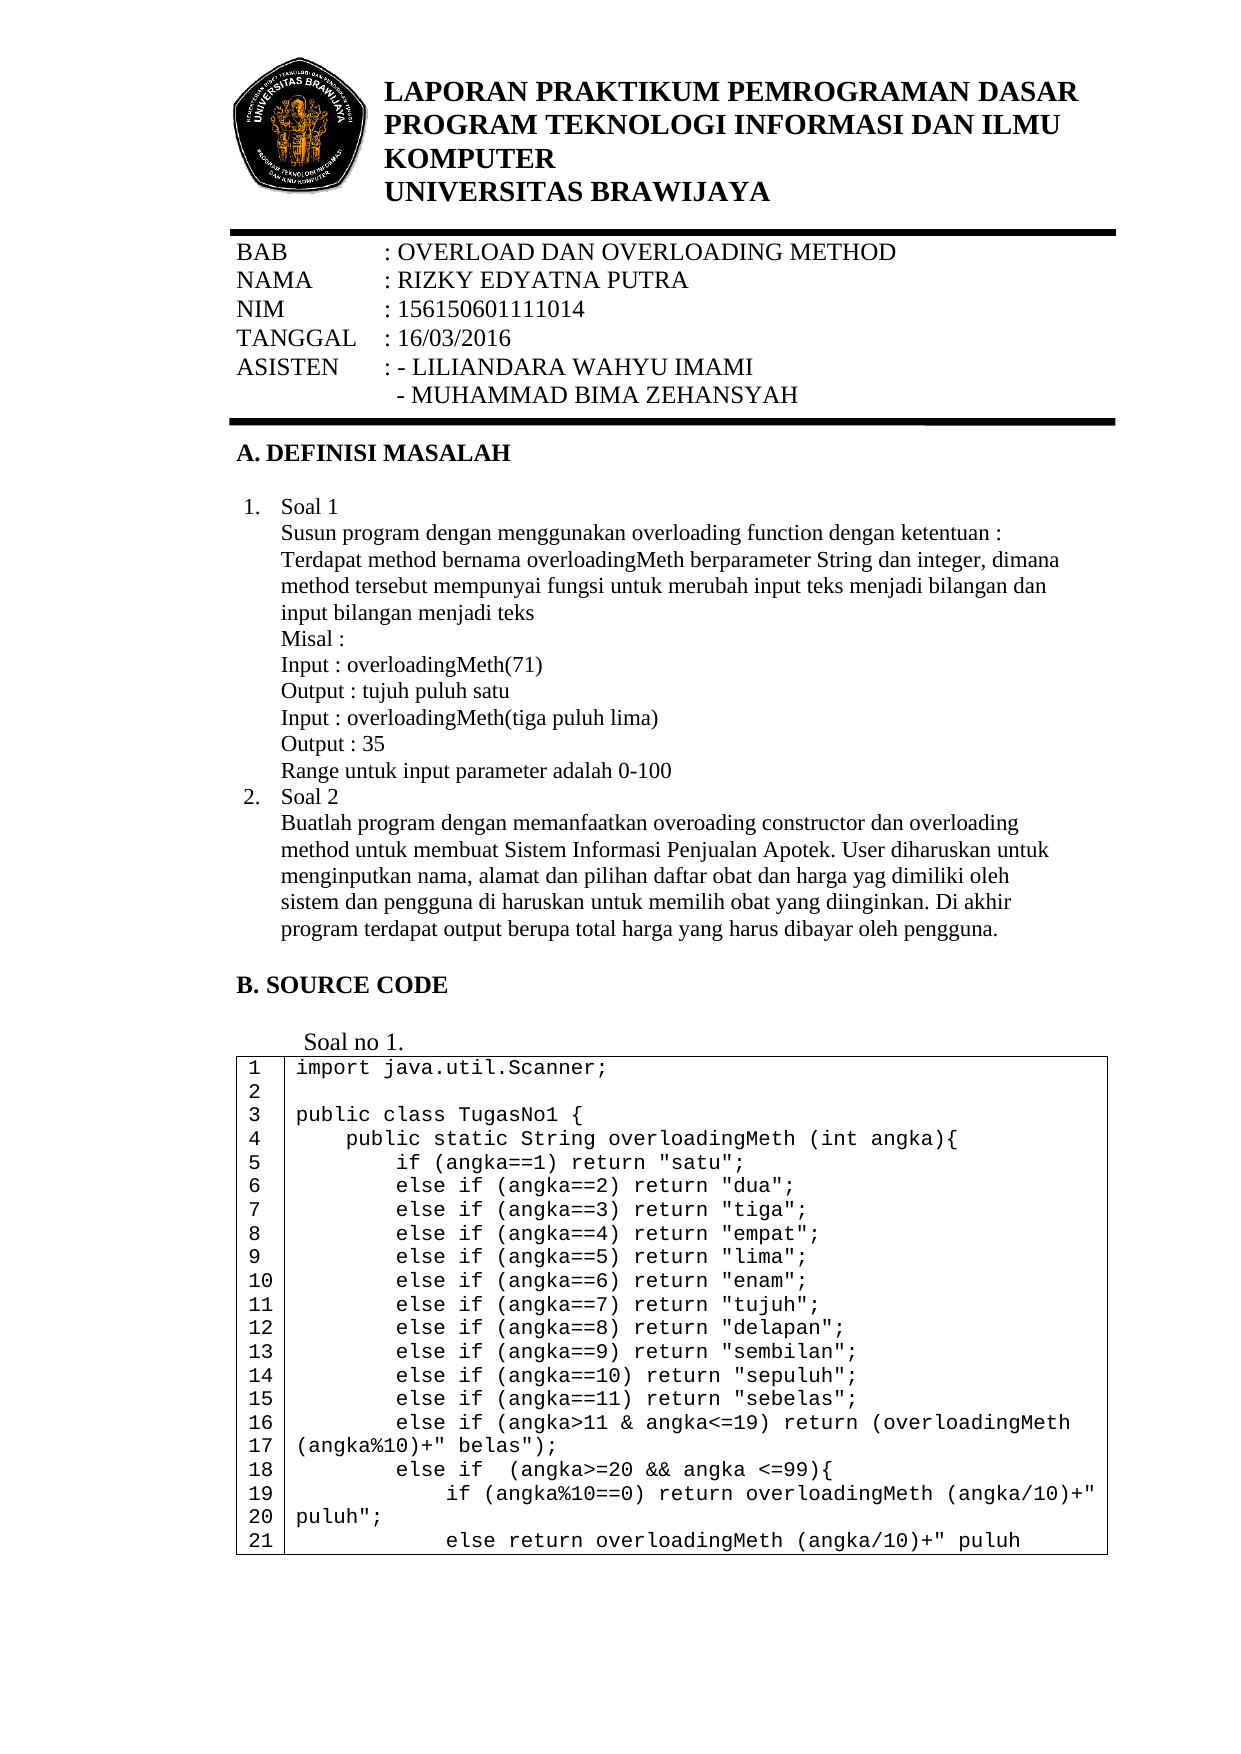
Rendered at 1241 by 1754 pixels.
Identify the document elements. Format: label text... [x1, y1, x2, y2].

text Input : overloadingMeth(71) [281, 651, 1063, 678]
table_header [237, 1057, 284, 1554]
list Soal no 1. [303, 1027, 1063, 1056]
text Buatlah program dengan memanfaatkan overoading constructor dan overloading method untuk membuat Sistem Informasi Penjualan Apotek. User diharuskan untuk menginputkan nama, alamat dan pilihan daftar obat dan harga yag dimiliki oleh sistem dan pengguna di haruskan untuk memilih obat yang diinginkan. Di akhir program terdapat output berupa total harga yang harus dibayar oleh pengguna. [281, 809, 1063, 941]
list Susun program dengan menggunakan overloading function dengan ketentuan : [281, 519, 1063, 546]
text Terdapat method bernama overloadingMeth berparameter String dan integer, dimana method tersebut mempunyai fungsi untuk merubah input teks menjadi bilangan dan input bilangan menjadi teks [281, 546, 1063, 625]
list Soal 1 [243, 493, 1063, 519]
picture [229, 55, 372, 198]
list Range untuk input parameter adalah 0-100 [281, 757, 1063, 783]
list Soal 2 [243, 783, 1063, 809]
text Input : overloadingMeth(tiga puluh lima) [281, 704, 1063, 730]
list DEFINISI MASALAH [236, 438, 1063, 467]
list SOURCE CODE [236, 970, 1063, 999]
text Output : tujuh puluh satu [281, 678, 1063, 704]
text Misal : [281, 625, 1063, 651]
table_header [285, 1057, 1107, 1554]
text Output : 35 [281, 730, 1063, 757]
